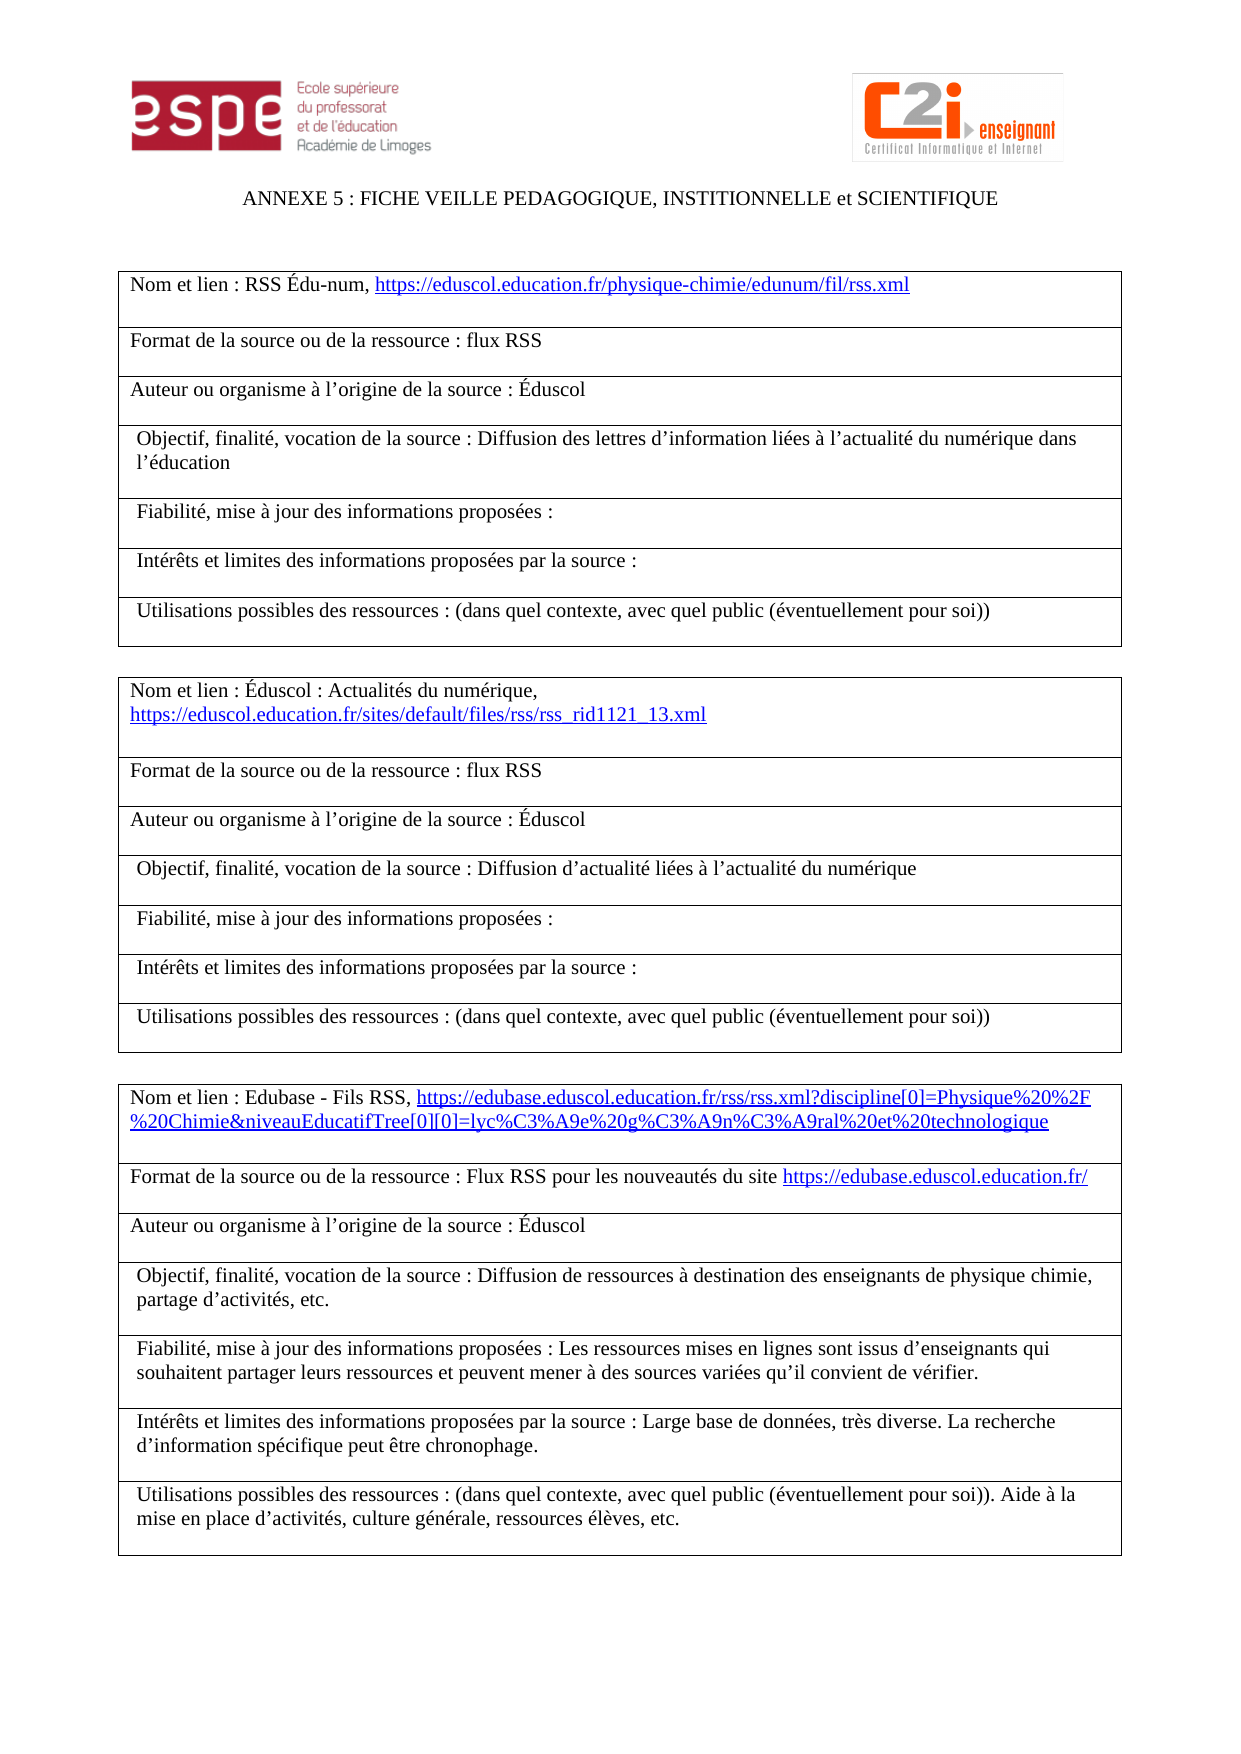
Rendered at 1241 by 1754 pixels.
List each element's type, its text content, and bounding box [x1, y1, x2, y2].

picture [852, 73, 1064, 162]
picture [118, 73, 439, 162]
table_cell Objectif, finalité, vocation de la source : Diffusion de ressources à destination des enseignants de physique chimie, partage d’activités, etc. [119, 1263, 1121, 1335]
table_cell Format de la source ou de la ressource : Flux RSS pour les nouveautés du site https://edubase.eduscol.education.fr/ [119, 1164, 1121, 1212]
table_cell Intérêts et limites des informations proposées par la source : [119, 549, 1121, 597]
table_cell Auteur ou organisme à l’origine de la source : Éduscol [119, 1214, 1121, 1262]
table_header Nom et lien : Edubase - Fils RSS, https://edubase.eduscol.education.fr/rss/rss.xml?discipline[0]=Physique%20%2F%20Chimie&niveauEducatifTree[0][0]=lyc%C3%A9e%20g%C3%A9n%C3%A9ral%20et%20technologique [119, 1085, 1121, 1163]
table_cell Utilisations possibles des ressources : (dans quel contexte, avec quel public (éventuellement pour soi)) [119, 1004, 1121, 1052]
table_cell Objectif, finalité, vocation de la source : Diffusion des lettres d’information liées à l’actualité du numérique dans l’éducation [119, 426, 1121, 498]
table_header Nom et lien : RSS Édu-num, https://eduscol.education.fr/physique-chimie/edunum/fil/rss.xml [119, 272, 1121, 327]
table_cell Utilisations possibles des ressources : (dans quel contexte, avec quel public (éventuellement pour soi)) [119, 598, 1121, 646]
table_cell Format de la source ou de la ressource : flux RSS [119, 328, 1121, 376]
table_cell Auteur ou organisme à l’origine de la source : Éduscol [119, 807, 1121, 855]
table_cell Fiabilité, mise à jour des informations proposées : [119, 906, 1121, 954]
table_cell Objectif, finalité, vocation de la source : Diffusion d’actualité liées à l’actualité du numérique [119, 856, 1121, 904]
table_cell Utilisations possibles des ressources : (dans quel contexte, avec quel public (éventuellement pour soi)). Aide à la mise en place d’activités, culture générale, ressources élèves, etc. [119, 1482, 1121, 1554]
table_header Nom et lien : Éduscol : Actualités du numérique, https://eduscol.education.fr/sites/default/files/rss/rss_rid1121_13.xml [119, 678, 1121, 757]
table_cell Fiabilité, mise à jour des informations proposées : Les ressources mises en lignes sont issus d’enseignants qui souhaitent partager leurs ressources et peuvent mener à des sources variées qu’il convient de vérifier. [119, 1336, 1121, 1408]
table_cell Auteur ou organisme à l’origine de la source : Éduscol [119, 377, 1121, 425]
table_cell Intérêts et limites des informations proposées par la source : [119, 955, 1121, 1003]
table_cell Fiabilité, mise à jour des informations proposées : [119, 499, 1121, 547]
table_cell Format de la source ou de la ressource : flux RSS [119, 758, 1121, 806]
table_cell Intérêts et limites des informations proposées par la source : Large base de données, très diverse. La recherche d’information spécifique peut être chronophage. [119, 1409, 1121, 1481]
